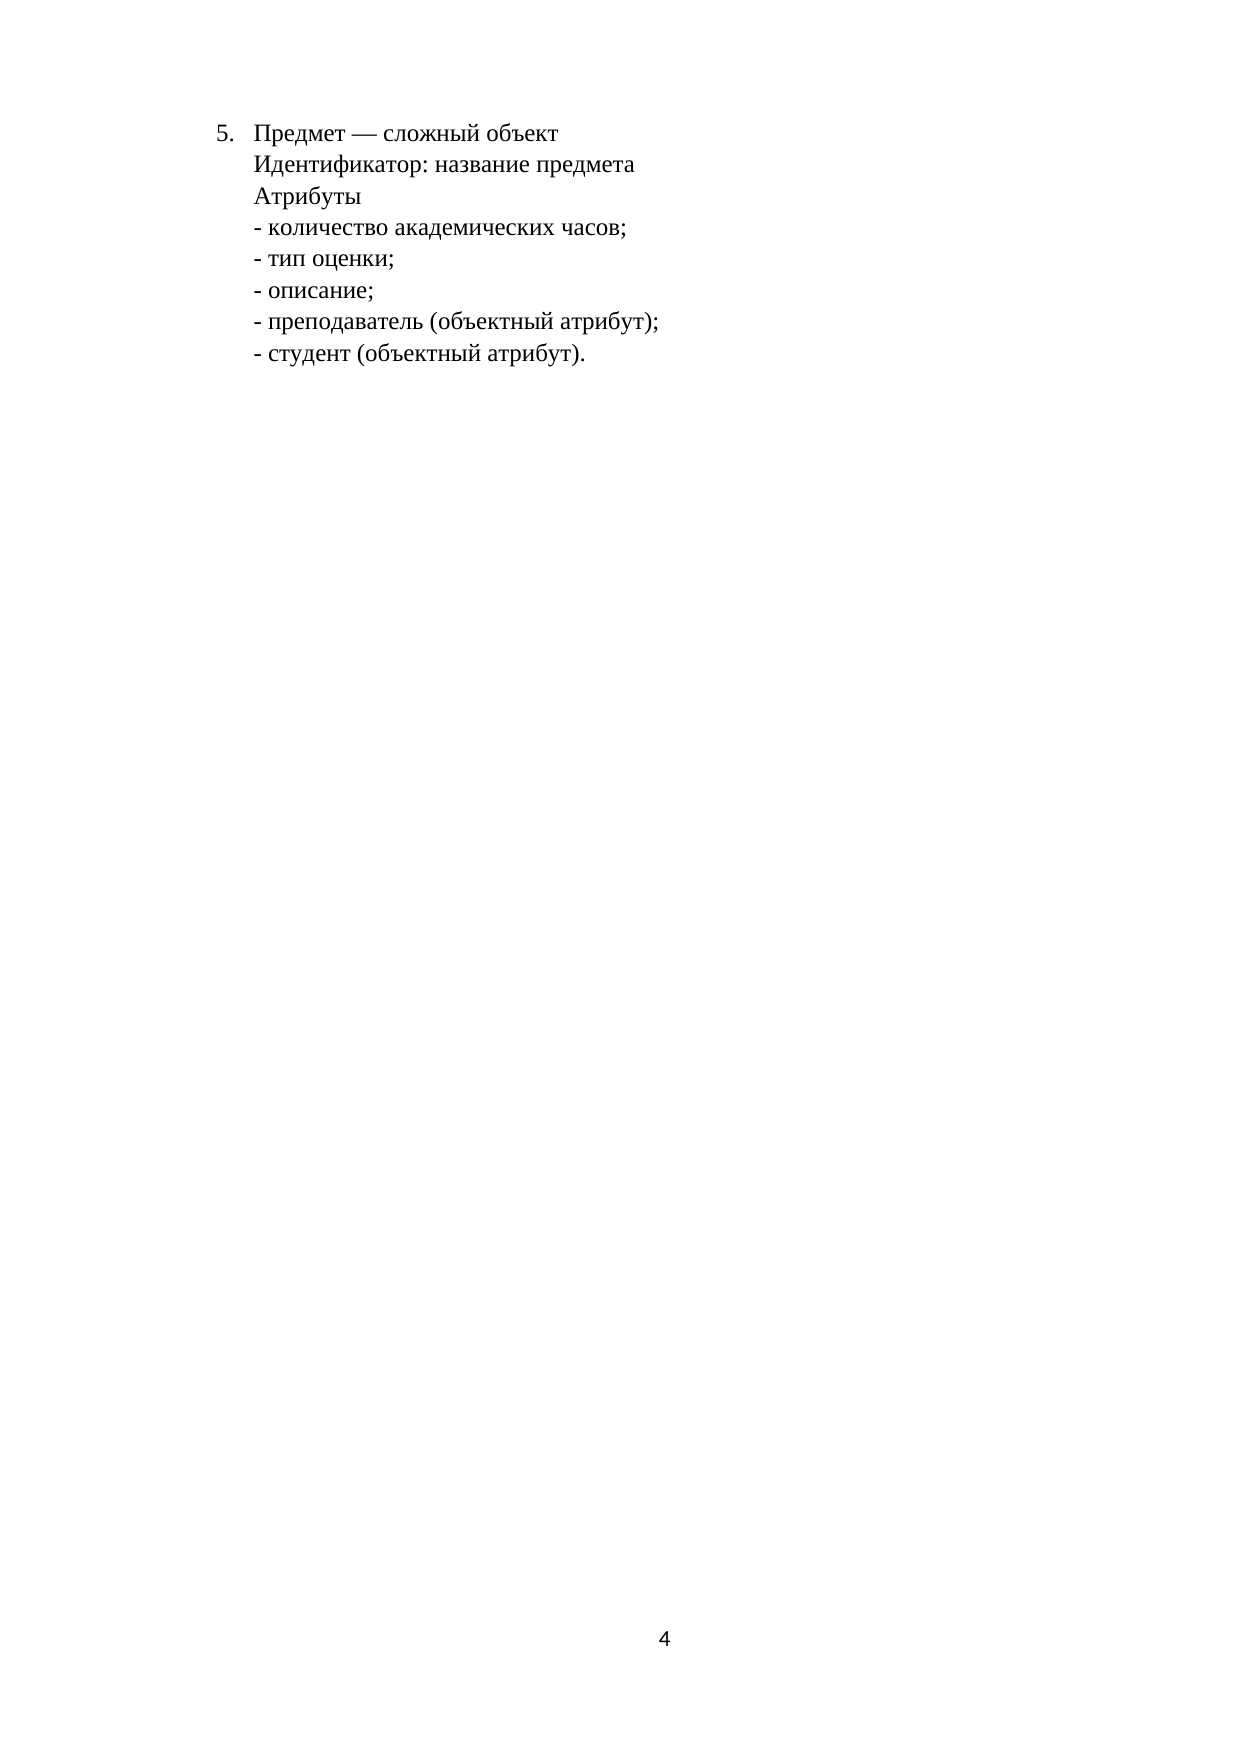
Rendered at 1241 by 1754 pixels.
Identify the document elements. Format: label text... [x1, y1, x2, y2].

list Предмет — сложный объект [216, 118, 1152, 147]
list Идентификатор: название предмета [253, 149, 1152, 178]
list - количество академических часов; [253, 212, 1152, 241]
list Атрибуты [253, 181, 1152, 209]
list - преподаватель (объектный атрибут); [253, 306, 1152, 335]
list - тип оценки; [253, 243, 1152, 272]
list - описание; [253, 275, 1152, 304]
list - студент (объектный атрибут). [253, 338, 1152, 366]
